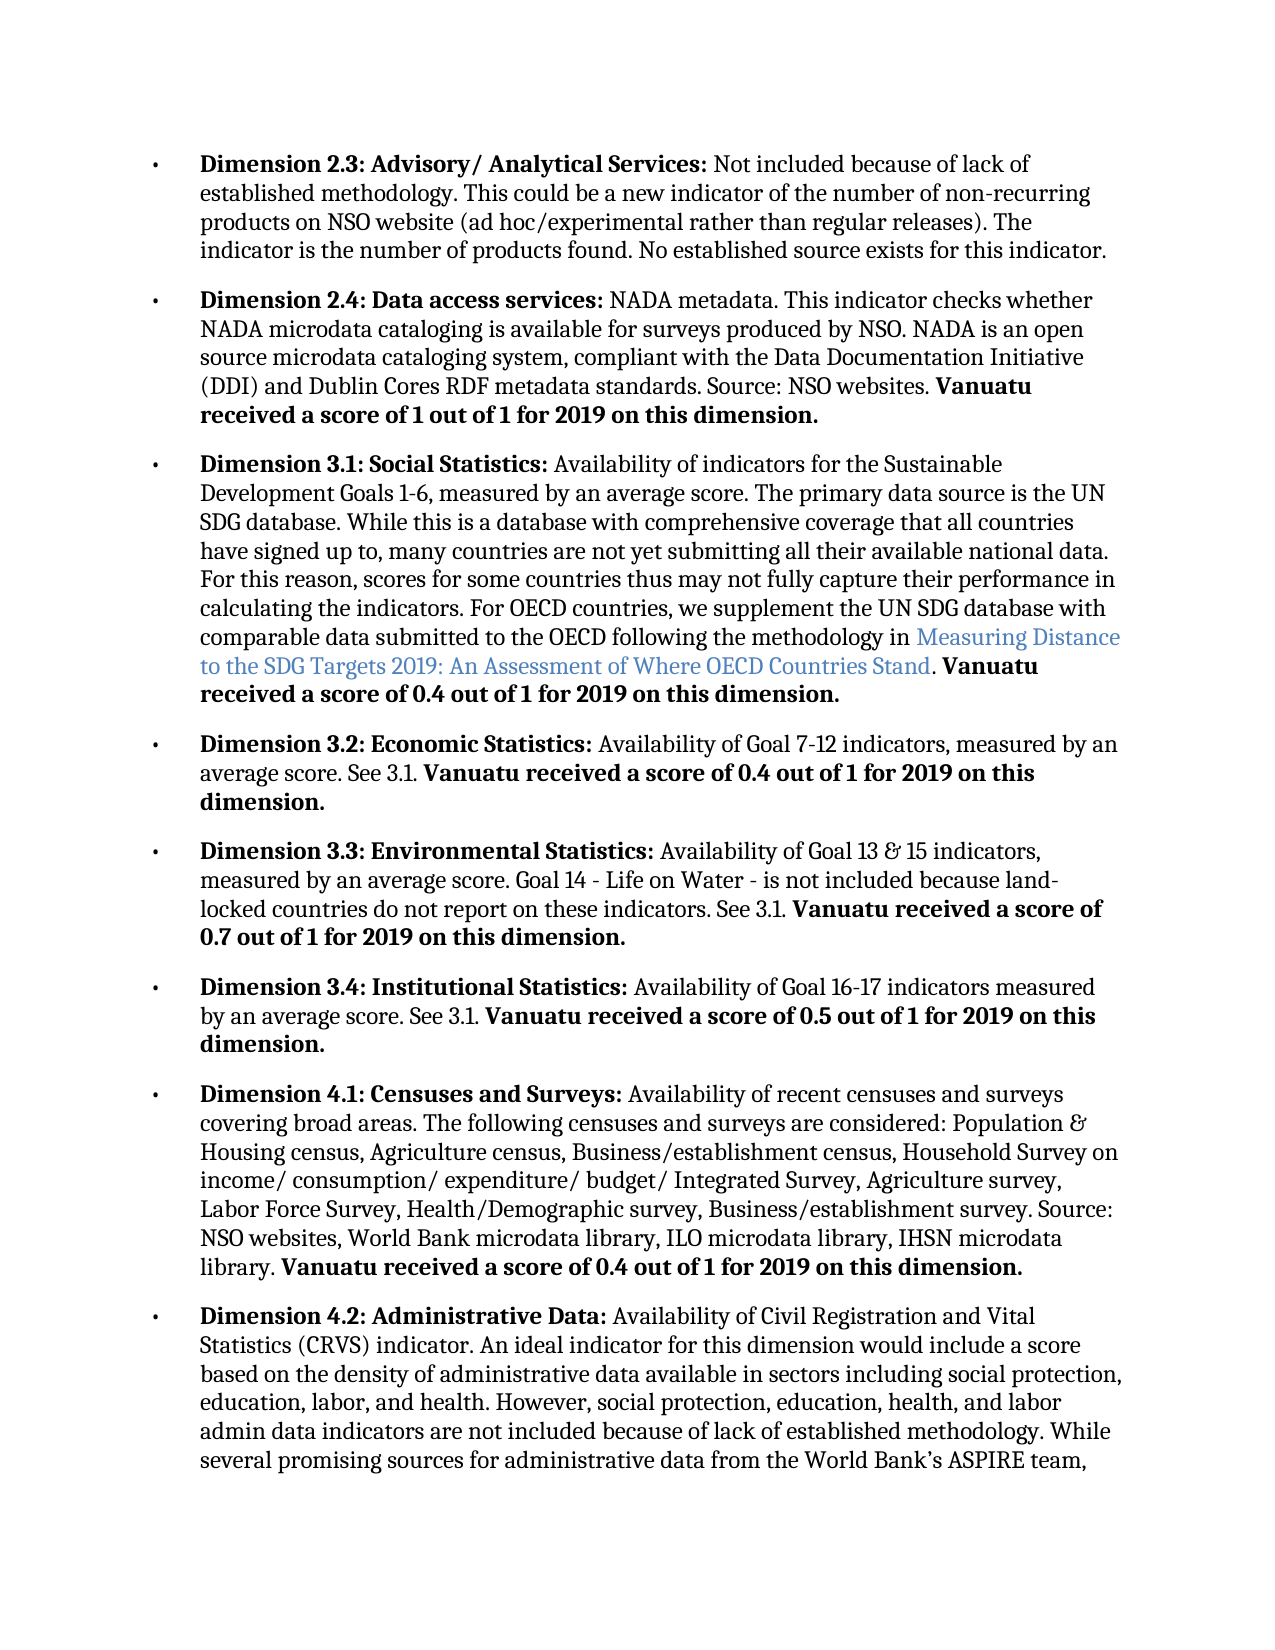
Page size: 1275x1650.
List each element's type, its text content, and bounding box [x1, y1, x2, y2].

list Dimension 2.3: Advisory/ Analytical Services: Not included because of lack of established methodology. This could be a new indicator of the number of non-recurring products on NSO website (ad hoc/experimental rather than regular releases). The indicator is the number of products found. No established source exists for this indicator. [150, 150, 1125, 265]
list Dimension 3.1: Social Statistics: Availability of indicators for the Sustainable Development Goals 1-6, measured by an average score. The primary data source is the UN SDG database. While this is a database with comprehensive coverage that all countries have signed up to, many countries are not yet submitting all their available national data. For this reason, scores for some countries thus may not fully capture their performance in calculating the indicators. For OECD countries, we supplement the UN SDG database with comparable data submitted to the OECD following the methodology in Measuring Distance to the SDG Targets 2019: An Assessment of Where OECD Countries Stand. Vanuatu received a score of 0.4 out of 1 for 2019 on this dimension. [150, 450, 1125, 709]
list Dimension 3.2: Economic Statistics: Availability of Goal 7-12 indicators, measured by an average score. See 3.1. Vanuatu received a score of 0.4 out of 1 for 2019 on this dimension. [150, 730, 1125, 816]
list Dimension 4.1: Censuses and Surveys: Availability of recent censuses and surveys covering broad areas. The following censuses and surveys are considered: Population & Housing census, Agriculture census, Business/establishment census, Household Survey on income/ consumption/ expenditure/ budget/ Integrated Survey, Agriculture survey, Labor Force Survey, Health/Demographic survey, Business/establishment survey. Source: NSO websites, World Bank microdata library, ILO microdata library, IHSN microdata library. Vanuatu received a score of 0.4 out of 1 for 2019 on this dimension. [150, 1080, 1125, 1281]
list Dimension 2.4: Data access services: NADA metadata. This indicator checks whether NADA microdata cataloging is available for surveys produced by NSO. NADA is an open source microdata cataloging system, compliant with the Data Documentation Initiative (DDI) and Dublin Cores RDF metadata standards. Source: NSO websites. Vanuatu received a score of 1 out of 1 for 2019 on this dimension. [150, 286, 1125, 429]
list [150, 1302, 1125, 1474]
list Dimension 3.3: Environmental Statistics: Availability of Goal 13 & 15 indicators, measured by an average score. Goal 14 - Life on Water - is not included because land-locked countries do not report on these indicators. See 3.1. Vanuatu received a score of 0.7 out of 1 for 2019 on this dimension. [150, 837, 1125, 952]
list Dimension 3.4: Institutional Statistics: Availability of Goal 16-17 indicators measured by an average score. See 3.1. Vanuatu received a score of 0.5 out of 1 for 2019 on this dimension. [150, 973, 1125, 1059]
